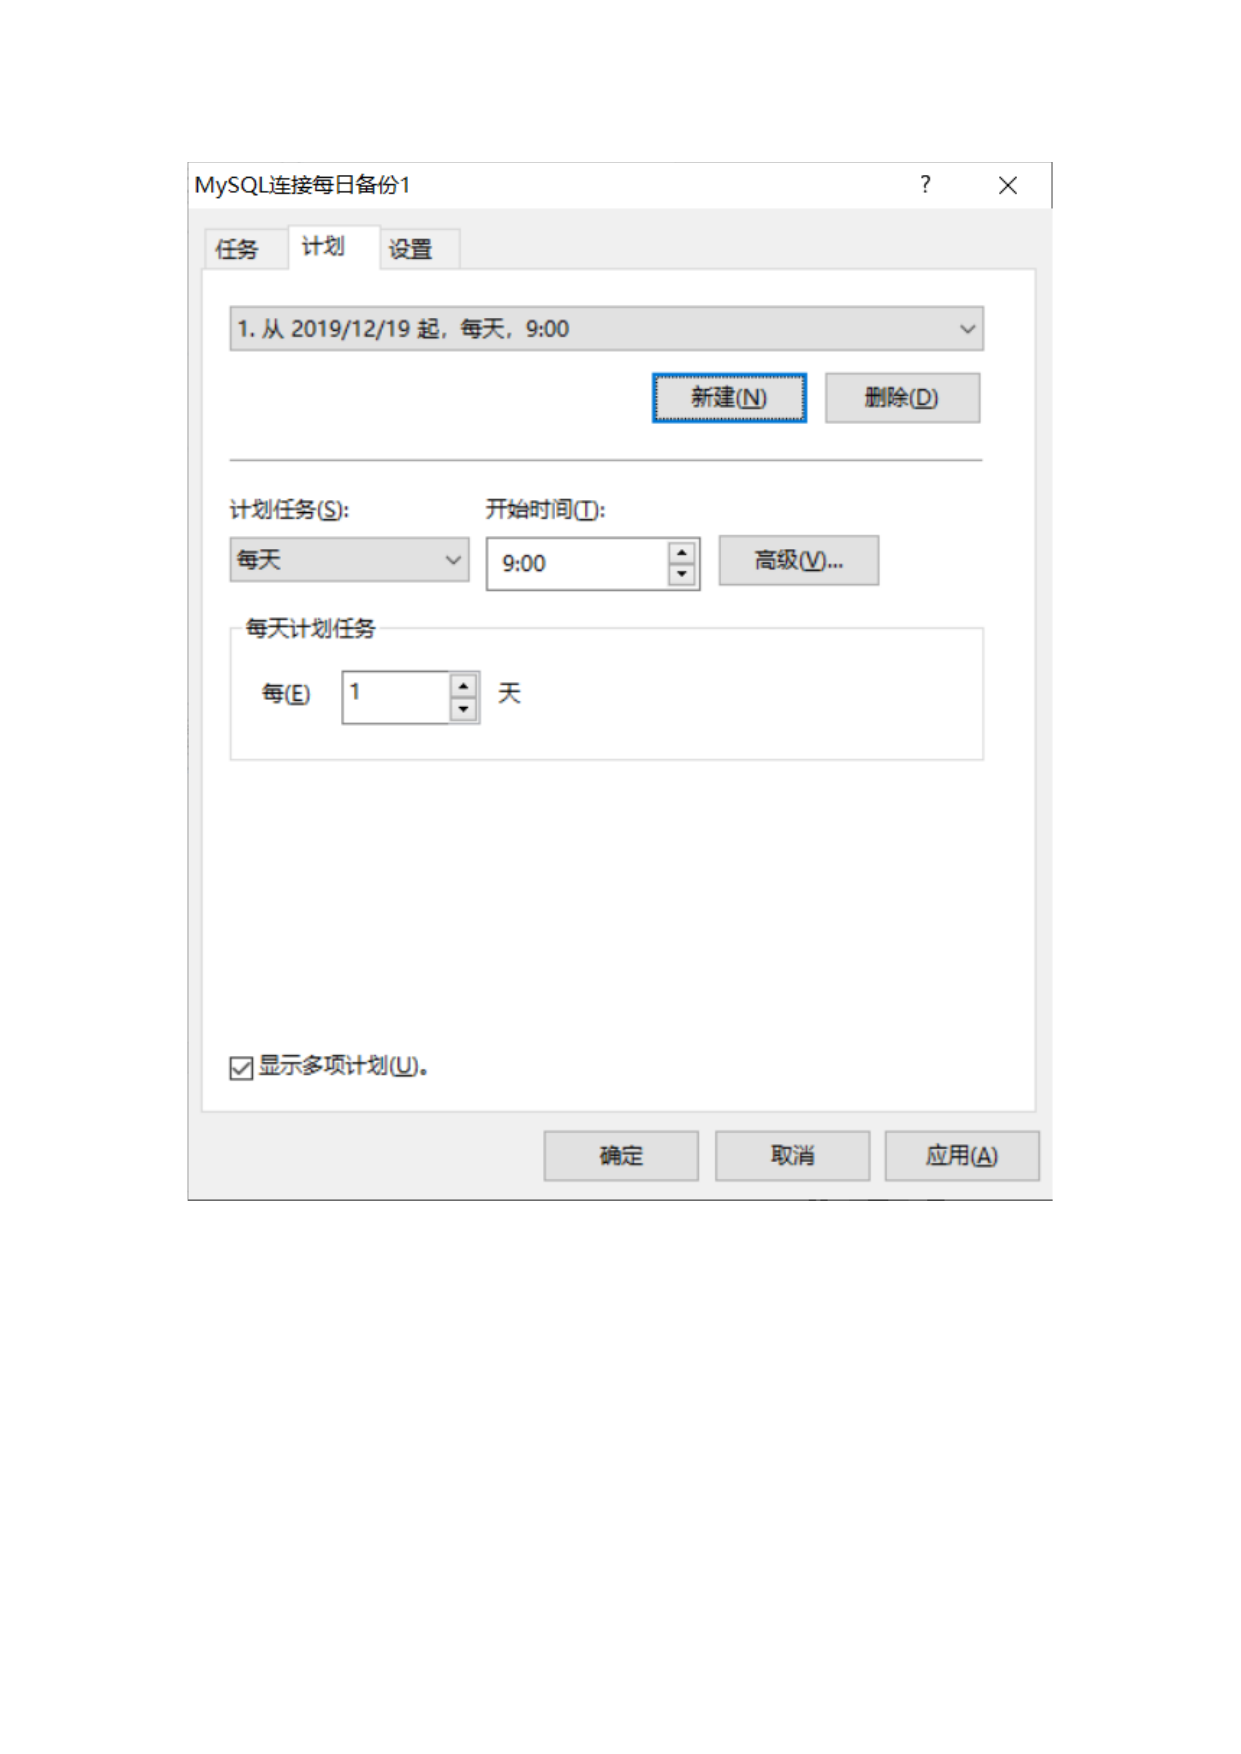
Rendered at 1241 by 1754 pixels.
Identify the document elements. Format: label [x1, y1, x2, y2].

picture [187, 162, 1053, 1201]
